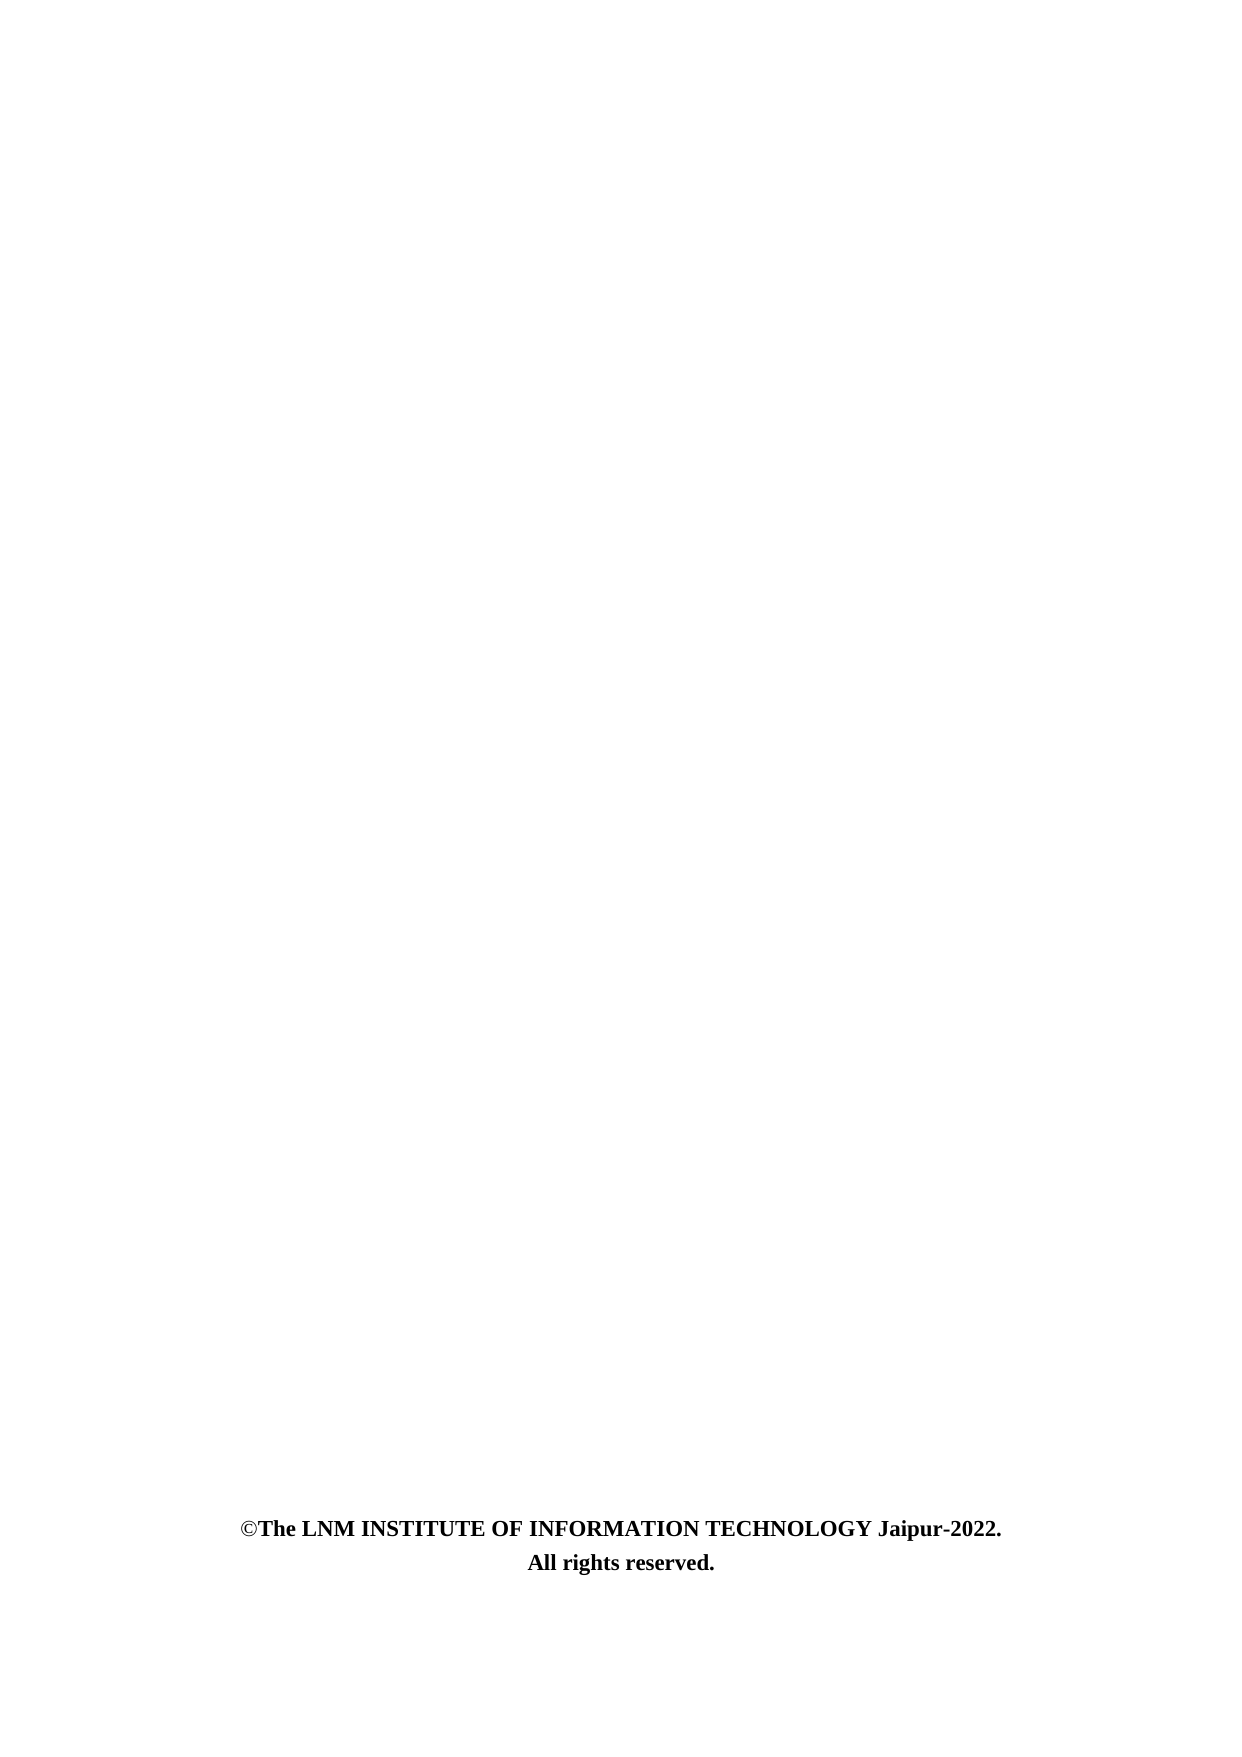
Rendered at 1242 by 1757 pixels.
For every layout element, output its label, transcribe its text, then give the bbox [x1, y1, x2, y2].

text ©The LNM INSTITUTE OF INFORMATION TECHNOLOGY Jaipur-2022. [215, 1515, 1027, 1541]
text All rights reserved. [312, 1549, 930, 1575]
